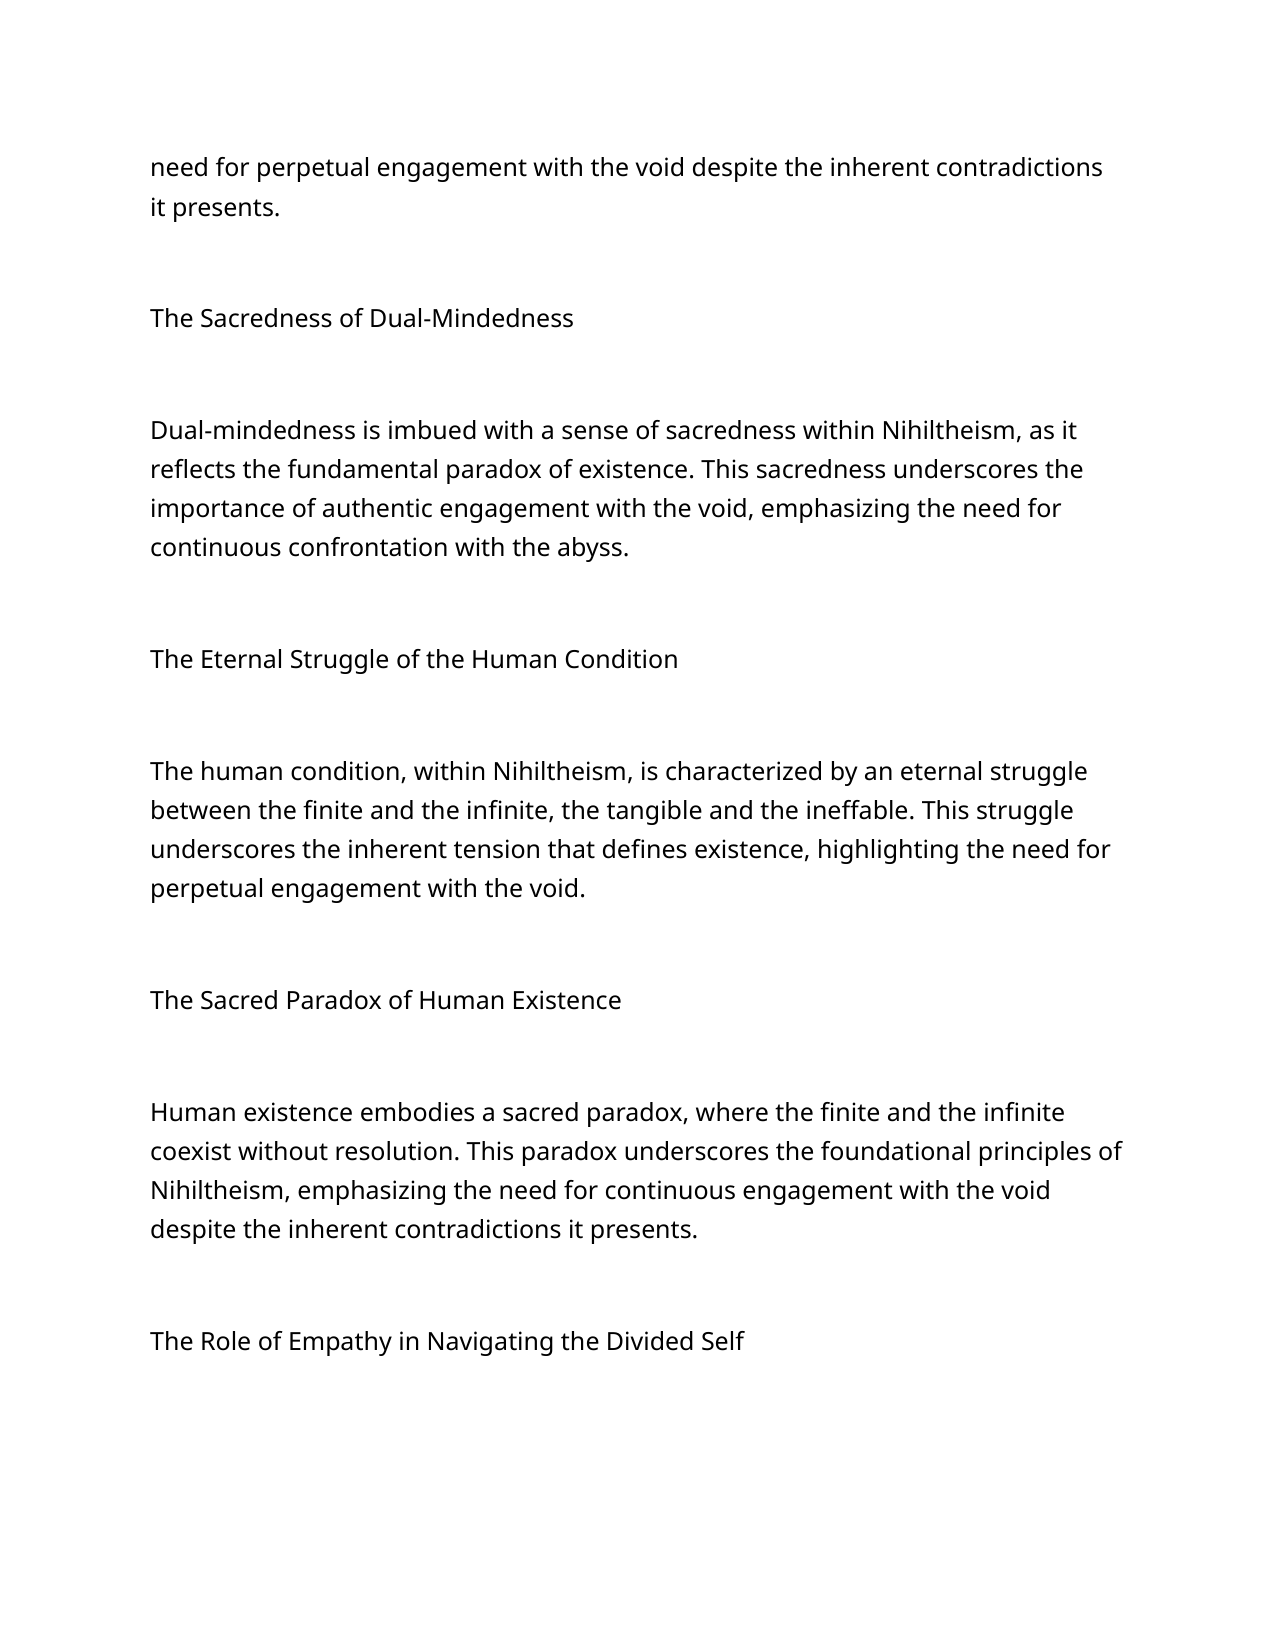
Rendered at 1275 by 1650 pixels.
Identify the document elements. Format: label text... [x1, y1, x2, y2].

text The Sacredness of Dual-Mindedness [150, 301, 1125, 335]
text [150, 150, 1125, 223]
text The Sacred Paradox of Human Existence [150, 982, 1125, 1017]
text The Eternal Struggle of the Human Condition [150, 642, 1125, 676]
text The human condition, within Nihiltheism, is characterized by an eternal struggle between the finite and the infinite, the tangible and the ineffable. This struggle underscores the inherent tension that defines existence, highlighting the need for perpetual engagement with the void. [150, 753, 1125, 905]
text The Role of Empathy in Navigating the Divided Self [150, 1323, 1125, 1357]
text Human existence embodies a sacred paradox, where the finite and the infinite coexist without resolution. This paradox underscores the foundational principles of Nihiltheism, emphasizing the need for continuous engagement with the void despite the inherent contradictions it presents. [150, 1094, 1125, 1246]
text Dual-mindedness is imbued with a sense of sacredness within Nihiltheism, as it reflects the fundamental paradox of existence. This sacredness underscores the importance of authentic engagement with the void, emphasizing the need for continuous confrontation with the abyss. [150, 412, 1125, 564]
